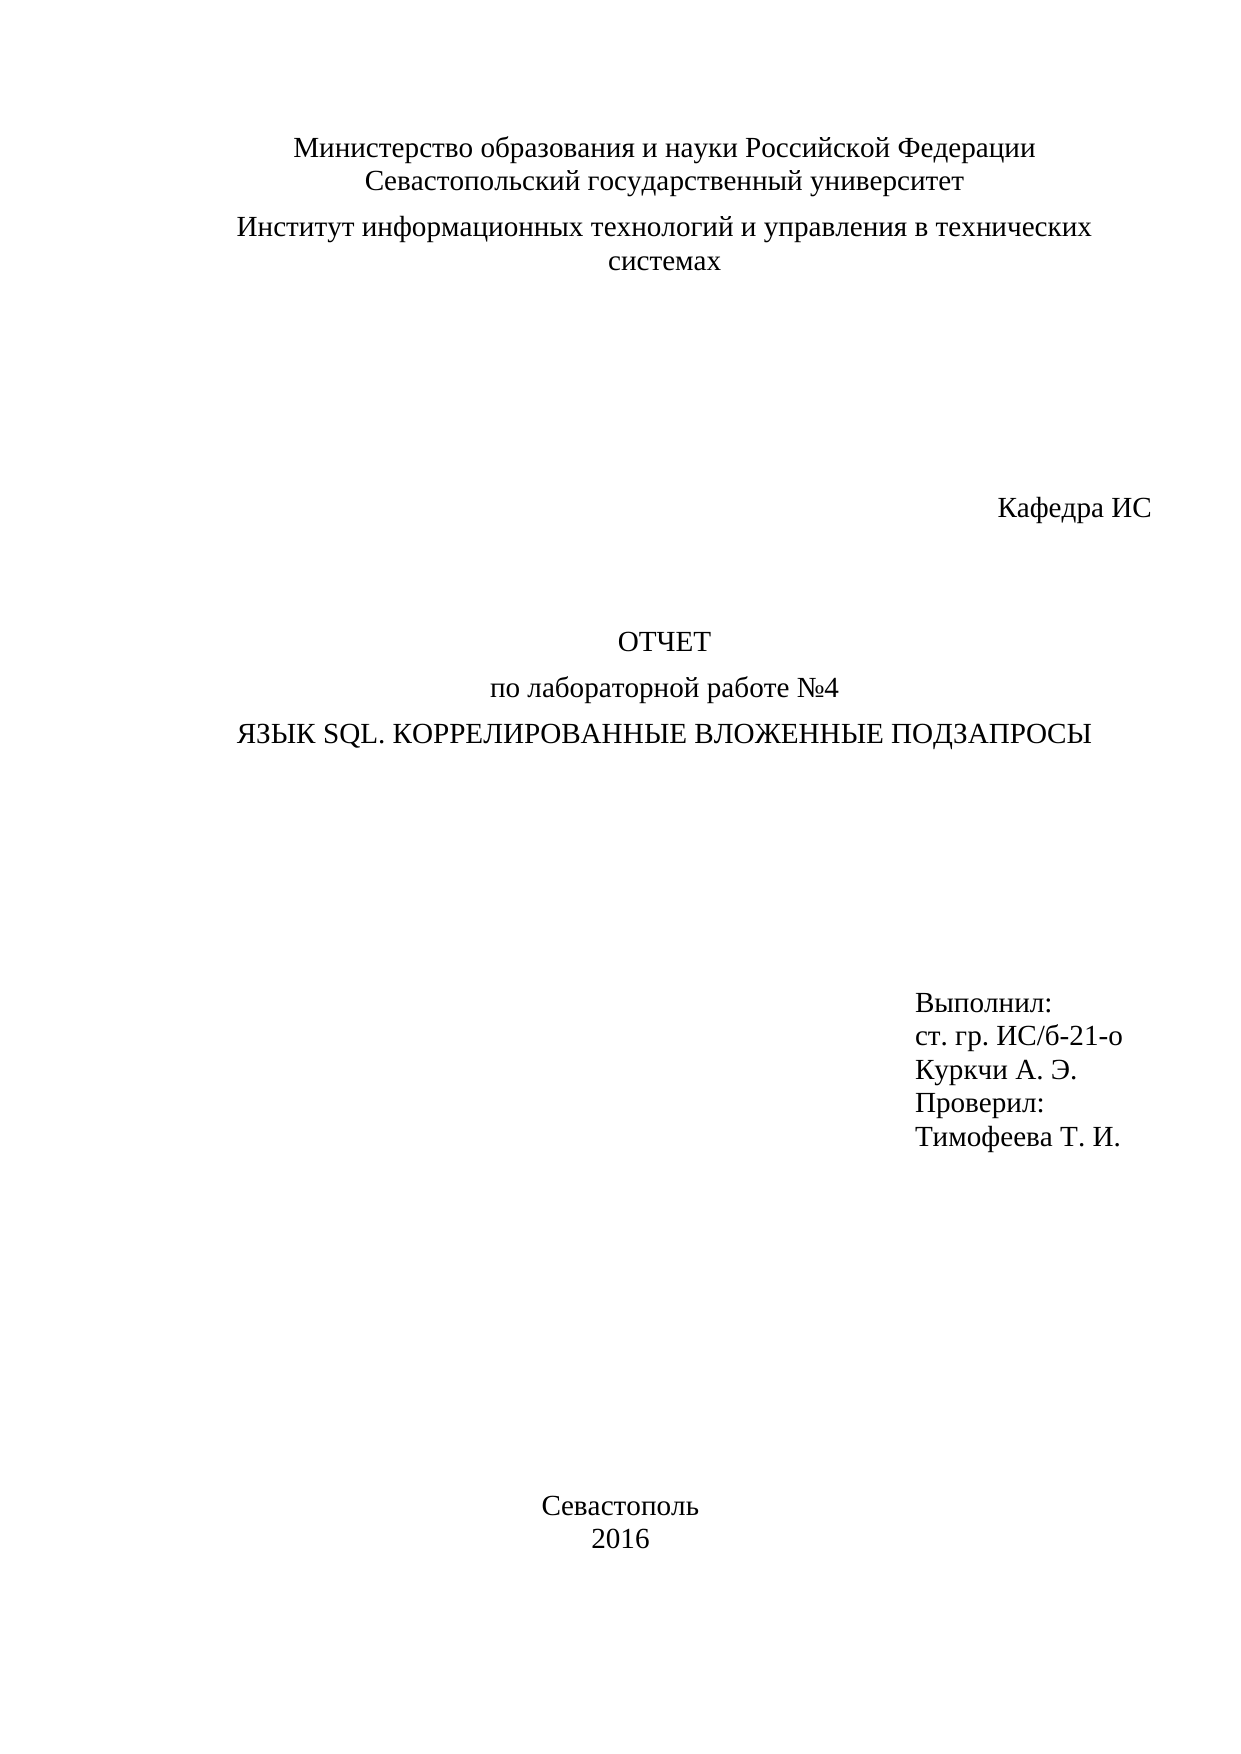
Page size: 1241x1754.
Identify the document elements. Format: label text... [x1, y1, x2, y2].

text Севастопольский государственный университет [177, 163, 1152, 197]
text Кафедра ИС [177, 490, 1152, 524]
text Куркчи А. Э. [915, 1052, 1152, 1085]
text Министерство образования и науки Российской Федерации [177, 130, 1152, 163]
text ст. гр. ИС/б-21-о [915, 1018, 1152, 1052]
text Севастополь [88, 1488, 1152, 1521]
text ОТЧЕТ [177, 624, 1152, 658]
text ЯЗЫК SQL. КОРРЕЛИРОВАННЫЕ ВЛОЖЕННЫЕ ПОДЗАПРОСЫ [177, 716, 1152, 750]
text по лабораторной работе №4 [177, 670, 1152, 704]
text Выполнил: [915, 985, 1152, 1018]
text Тимофеева Т. И. [915, 1119, 1152, 1152]
text 2016 [88, 1521, 1152, 1555]
text Институт информационных технологий и управления в технических системах [177, 209, 1152, 276]
text Проверил: [915, 1085, 1152, 1119]
